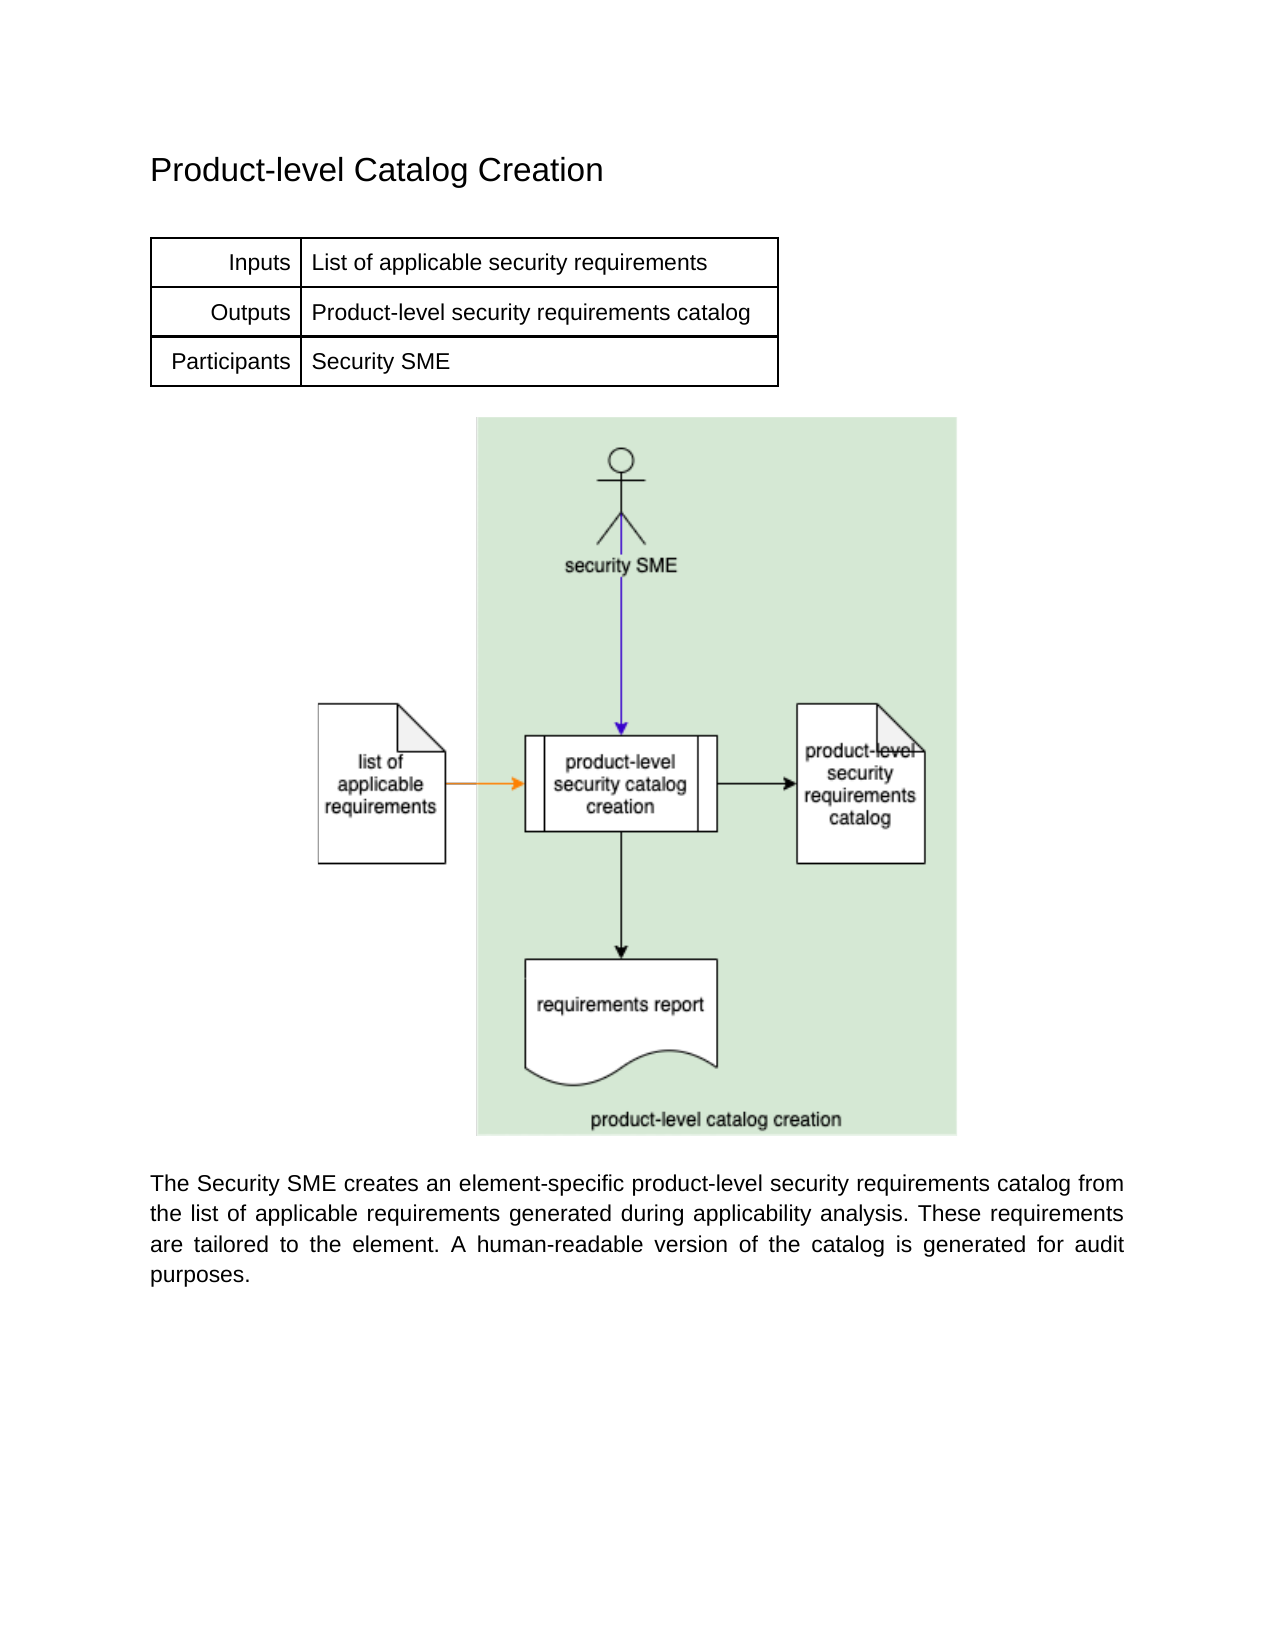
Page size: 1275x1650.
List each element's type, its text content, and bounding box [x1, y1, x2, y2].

subtitle Product-level Catalog Creation [150, 150, 1125, 188]
table_header Inputs [152, 239, 300, 286]
table_cell Product-level security requirements catalog [302, 288, 777, 335]
table_cell Security SME [302, 338, 777, 385]
table_cell Outputs [152, 288, 300, 335]
table_cell Participants [152, 338, 300, 385]
text The Security SME creates an element-specific product-level security requirements catalog from the list of applicable requirements generated during applicability analysis. These requirements are tailored to the element. A human-readable version of the catalog is generated for audit purposes. [150, 1170, 1125, 1287]
picture [317, 417, 958, 1136]
table_header List of applicable security requirements [302, 239, 777, 286]
